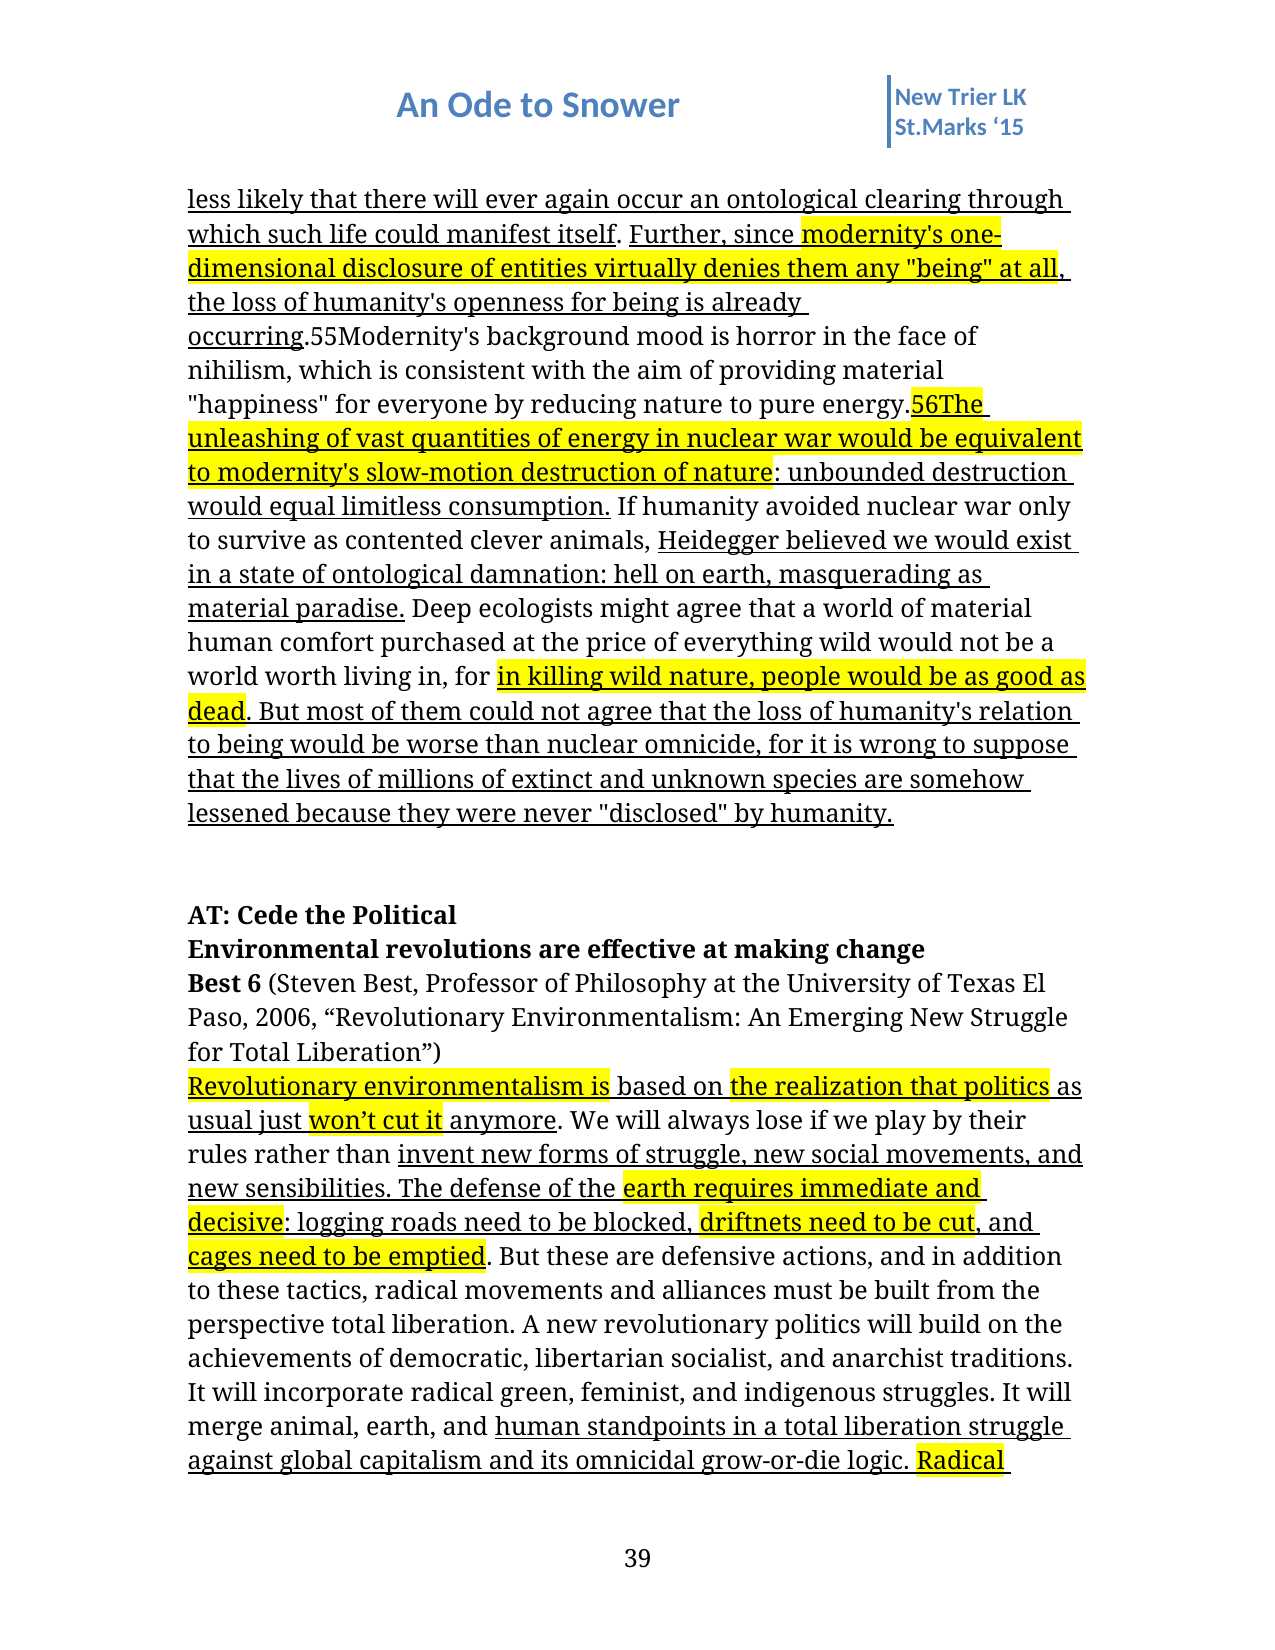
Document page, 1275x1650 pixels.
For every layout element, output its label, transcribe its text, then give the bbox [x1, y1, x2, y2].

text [187, 182, 1087, 829]
subtitle Environmental revolutions are effective at making change [187, 932, 1087, 966]
text Best 6 (Steven Best, Professor of Philosophy at the University of Texas El Paso, 2006, “Revolutionary Environmentalism: An Emerging New Struggle for Total Liberation”) [187, 966, 1087, 1068]
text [187, 1068, 1087, 1477]
subtitle AT: Cede the Political [187, 897, 1087, 932]
